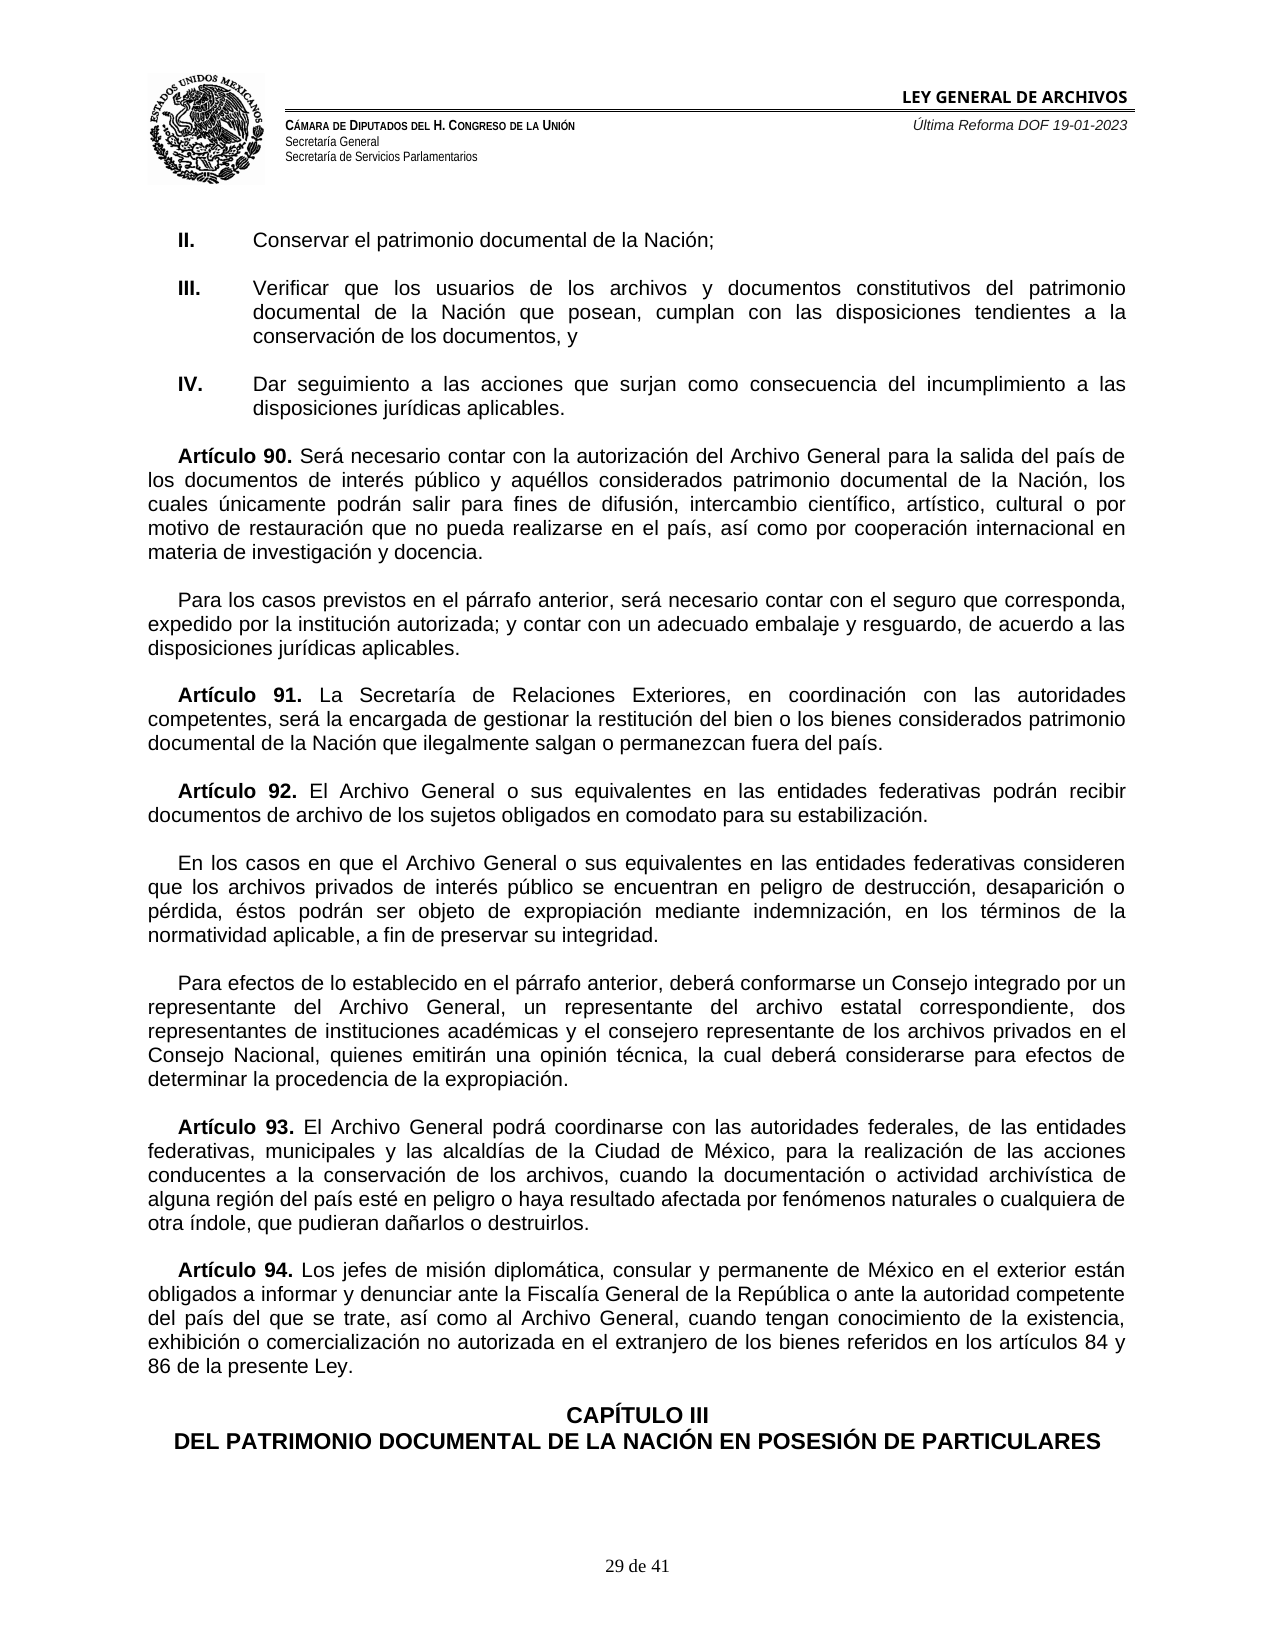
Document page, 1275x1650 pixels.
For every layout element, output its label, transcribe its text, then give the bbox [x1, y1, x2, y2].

text Artículo 91. La Secretaría de Relaciones Exteriores, en coordinación con las autoridades competentes, será la encargada de gestionar la restitución del bien o los bienes considerados patrimonio documental de la Nación que ilegalmente salgan o permanezcan fuera del país. [148, 683, 1127, 755]
text Para efectos de lo establecido en el párrafo anterior, deberá conformarse un Consejo integrado por un representante del Archivo General, un representante del archivo estatal correspondiente, dos representantes de instituciones académicas y el consejero representante de los archivos privados en el Consejo Nacional, quienes emitirán una opinión técnica, la cual deberá considerarse para efectos de determinar la procedencia de la expropiación. [148, 971, 1127, 1091]
text Para los casos previstos en el párrafo anterior, será necesario contar con el seguro que corresponda, expedido por la institución autorizada; y contar con un adecuado embalaje y resguardo, de acuerdo a las disposiciones jurídicas aplicables. [148, 587, 1127, 659]
text IV. Dar seguimiento a las acciones que surjan como consecuencia del incumplimiento a las disposiciones jurídicas aplicables. [178, 372, 1127, 420]
text III. Verificar que los usuarios de los archivos y documentos constitutivos del patrimonio documental de la Nación que posean, cumplan con las disposiciones tendientes a la conservación de los documentos, y [178, 276, 1127, 348]
text CAPÍTULO III [148, 1402, 1127, 1428]
text En los casos en que el Archivo General o sus equivalentes en las entidades federativas consideren que los archivos privados de interés público se encuentran en peligro de destrucción, desaparición o pérdida, éstos podrán ser objeto de expropiación mediante indemnización, en los términos de la normatividad aplicable, a fin de preservar su integridad. [148, 851, 1127, 947]
text II. Conservar el patrimonio documental de la Nación; [178, 228, 1127, 252]
text Artículo 90. Será necesario contar con la autorización del Archivo General para la salida del país de los documentos de interés público y aquéllos considerados patrimonio documental de la Nación, los cuales únicamente podrán salir para fines de difusión, intercambio científico, artístico, cultural o por motivo de restauración que no pueda realizarse en el país, así como por cooperación internacional en materia de investigación y docencia. [148, 444, 1127, 563]
text Artículo 92. El Archivo General o sus equivalentes en las entidades federativas podrán recibir documentos de archivo de los sujetos obligados en comodato para su estabilización. [148, 779, 1127, 827]
text Artículo 94. Los jefes de misión diplomática, consular y permanente de México en el exterior están obligados a informar y denunciar ante la Fiscalía General de la República o ante la autoridad competente del país del que se trate, así como al Archivo General, cuando tengan conocimiento de la existencia, exhibición o comercialización no autorizada en el extranjero de los bienes referidos en los artículos 84 y 86 de la presente Ley. [148, 1258, 1127, 1378]
text DEL PATRIMONIO DOCUMENTAL DE LA NACIÓN EN POSESIÓN DE PARTICULARES [148, 1428, 1127, 1455]
text Artículo 93. El Archivo General podrá coordinarse con las autoridades federales, de las entidades federativas, municipales y las alcaldías de la Ciudad de México, para la realización de las acciones conducentes a la conservación de los archivos, cuando la documentación o actividad archivística de alguna región del país esté en peligro o haya resultado afectada por fenómenos naturales o cualquiera de otra índole, que pudieran dañarlos o destruirlos. [148, 1114, 1127, 1234]
